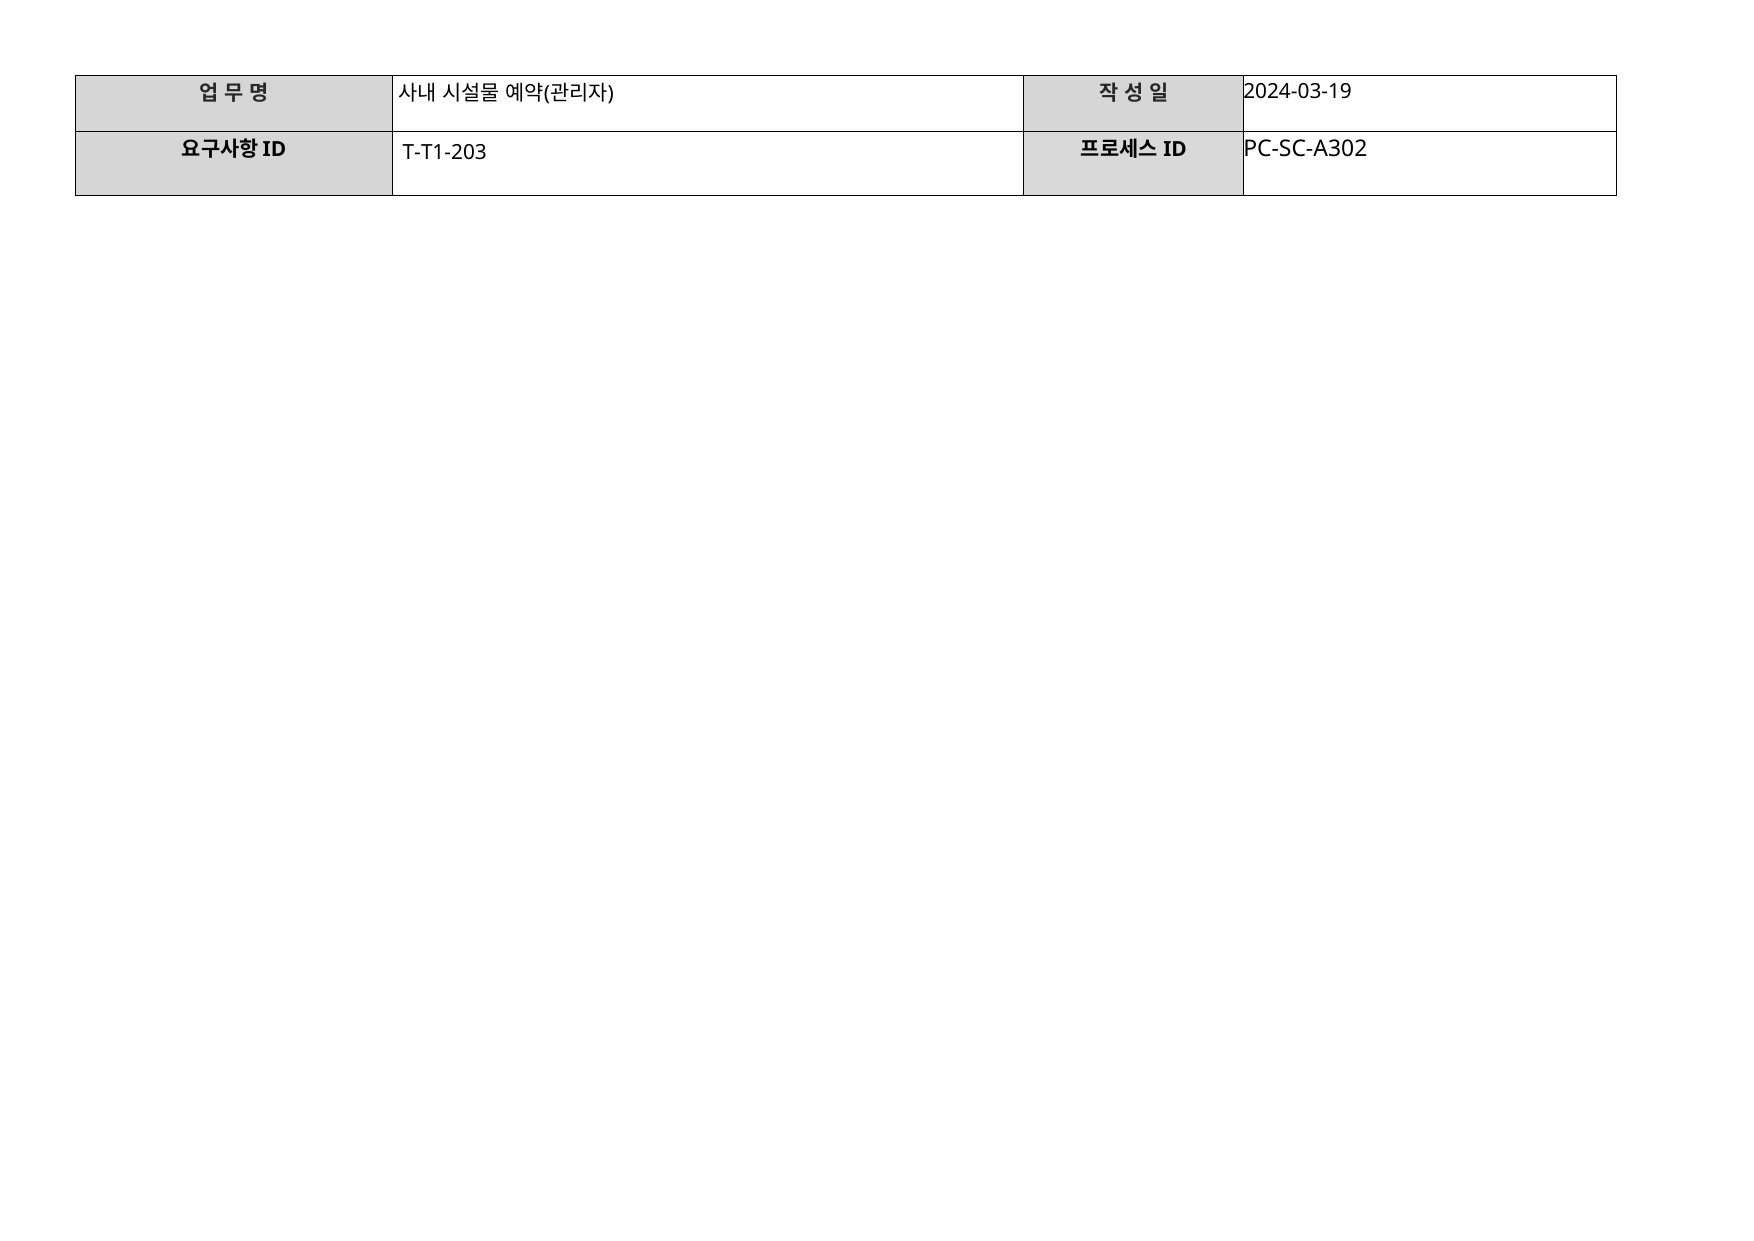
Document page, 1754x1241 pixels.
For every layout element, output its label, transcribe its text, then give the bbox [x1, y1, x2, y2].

table_cell T-T1-203 [393, 132, 1023, 195]
table_cell 프로세스 ID [1024, 132, 1243, 195]
table_cell 2024-03-19 [1244, 76, 1616, 131]
table_cell 요구사항ID [76, 132, 392, 195]
table_cell 작 성 일 [1024, 76, 1243, 131]
table_cell PC-SC-A302 [1244, 132, 1616, 195]
table_cell 사내 시설물 예약(관리자) [393, 76, 1023, 131]
table_cell 업 무 명 [76, 76, 392, 131]
